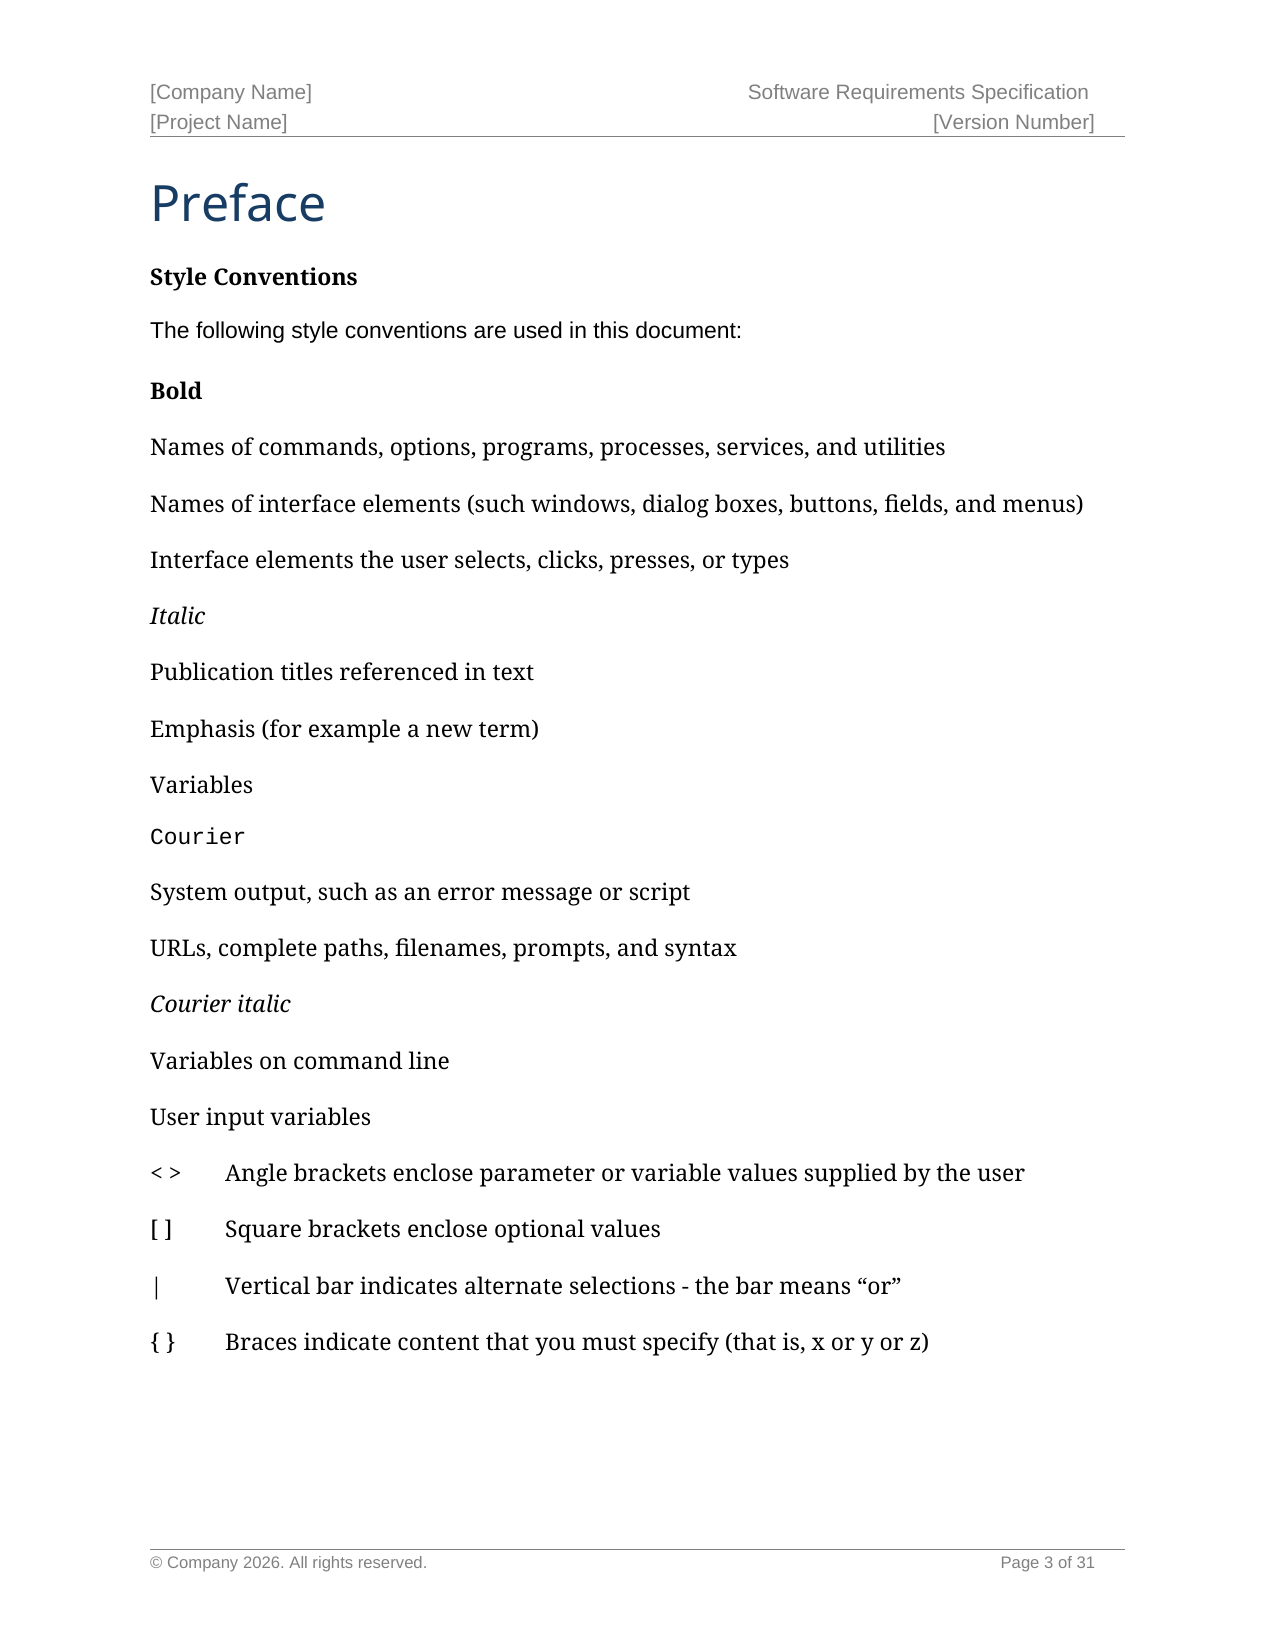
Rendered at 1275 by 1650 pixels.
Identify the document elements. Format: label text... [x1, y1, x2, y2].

text Emphasis (for example a new term) [150, 712, 1125, 744]
text Names of commands, options, programs, processes, services, and utilities [150, 431, 1125, 462]
text Bold [150, 375, 1125, 406]
text Courier [150, 825, 1125, 851]
text URLs, complete paths, filenames, prompts, and syntax [150, 932, 1125, 963]
text Variables on command line [150, 1045, 1125, 1076]
text Courier italic [150, 988, 1125, 1020]
text { } Braces indicate content that you must specify (that is, x or y or z) [150, 1326, 1125, 1357]
text Names of interface elements (such windows, dialog boxes, buttons, fields, and menus) [150, 487, 1125, 519]
text System output, such as an error message or script [150, 876, 1125, 907]
text [ ] Square brackets enclose optional values [150, 1213, 1125, 1245]
text Italic [150, 600, 1125, 631]
text Variables [150, 769, 1125, 800]
text Style Conventions [150, 261, 1125, 292]
text User input variables [150, 1101, 1125, 1132]
text Publication titles referenced in text [150, 656, 1125, 687]
text Preface [150, 168, 1125, 236]
text The following style conventions are used in this document: [150, 317, 1125, 343]
text < > Angle brackets enclose parameter or variable values supplied by the user [150, 1157, 1125, 1188]
text | Vertical bar indicates alternate selections - the bar means “or” [150, 1270, 1125, 1301]
text Interface elements the user selects, clicks, presses, or types [150, 544, 1125, 575]
